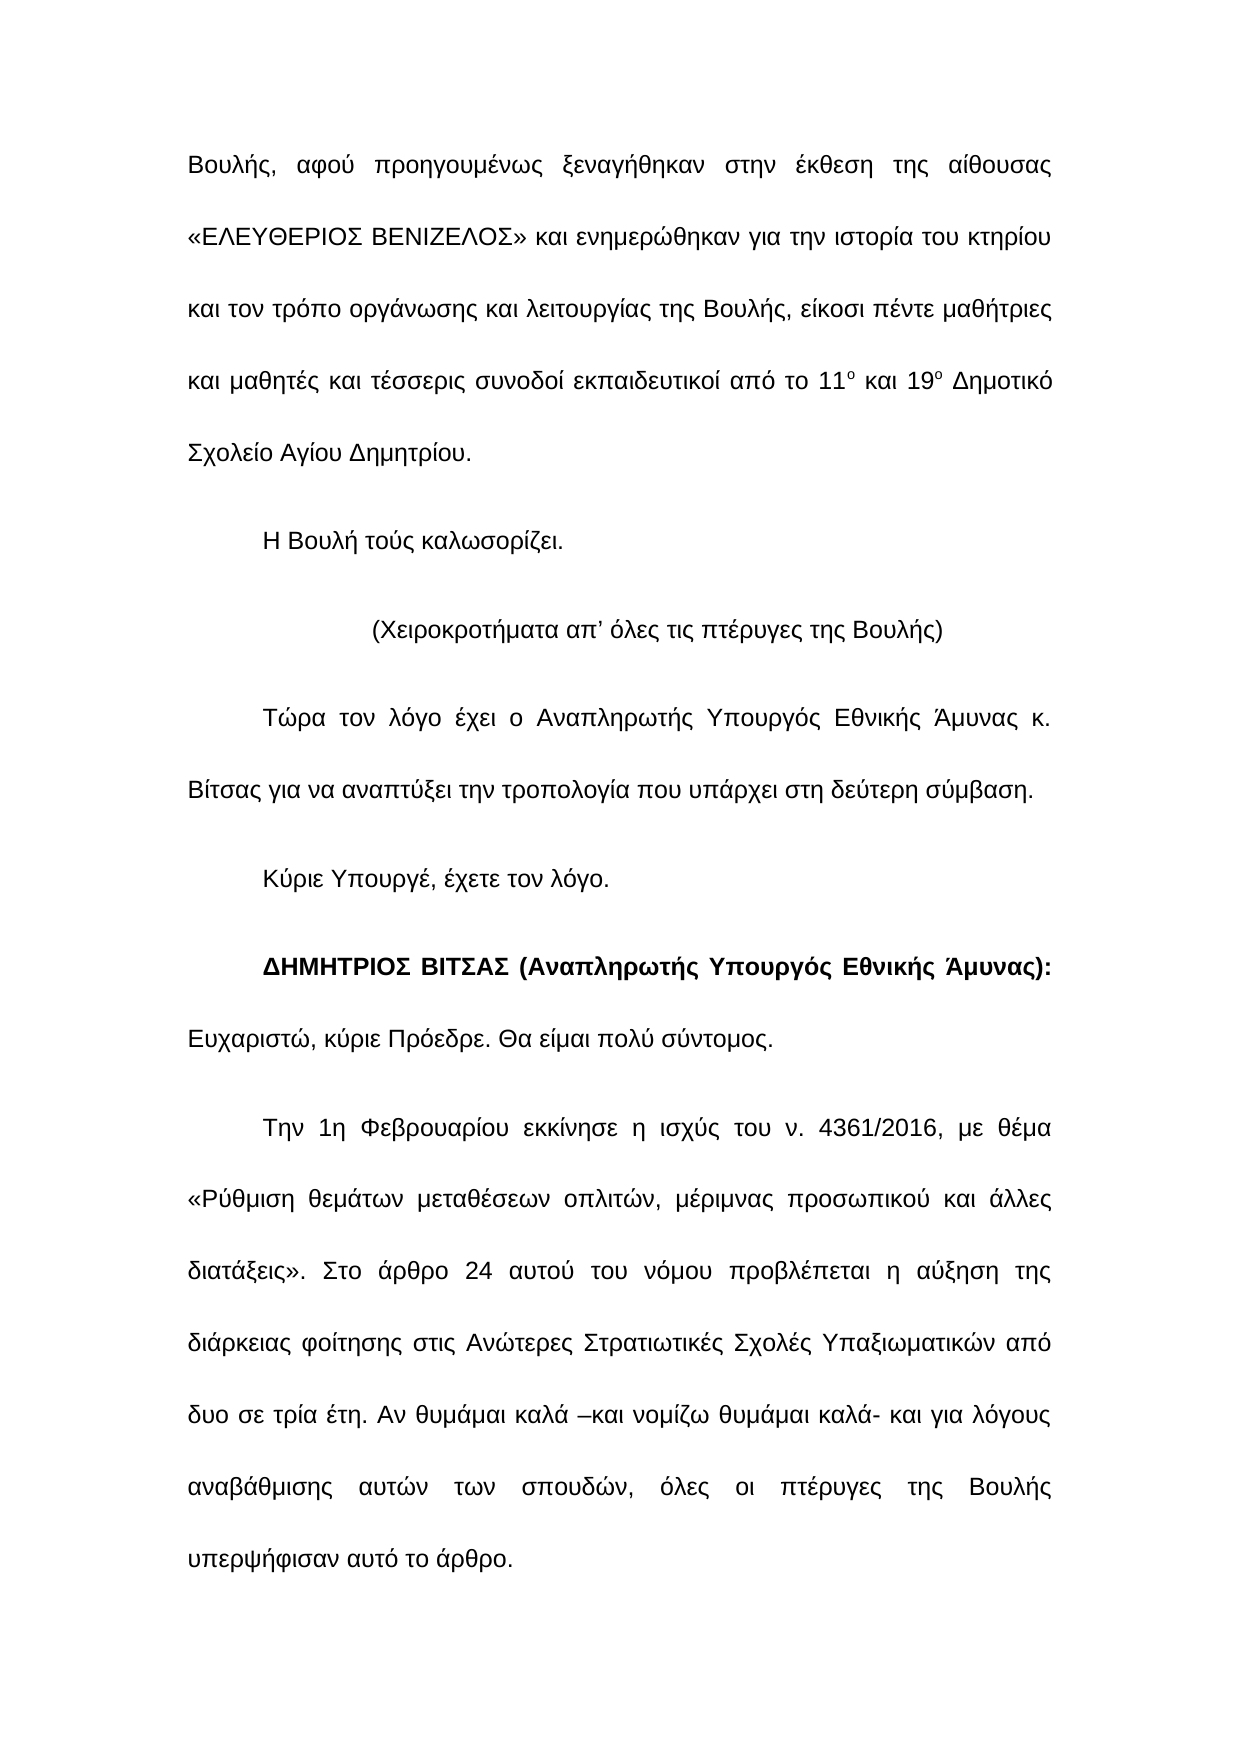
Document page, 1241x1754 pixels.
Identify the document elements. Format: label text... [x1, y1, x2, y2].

text Η Βουλή τούς καλωσορίζει. [187, 526, 1053, 555]
text Τώρα τον λόγο έχει ο Αναπληρωτής Υπουργός Εθνικής Άμυνας κ. Βίτσας για να αναπτύξει την τροπολογία που υπάρχει στη δεύτερη σύμβαση. [187, 703, 1053, 804]
text Την 1η Φεβρουαρίου εκκίνησε η ισχύς του ν. 4361/2016, με θέμα «Ρύθμιση θεμάτων μεταθέσεων οπλιτών, μέριμνας προσωπικού και άλλες διατάξεις». Στο άρθρο 24 αυτού του νόμου προβλέπεται η αύξηση της διάρκειας φοίτησης στις Ανώτερες Στρατιωτικές Σχολές Υπαξιωματικών από δυο σε τρία έτη. Αν θυμάμαι καλά –και νομίζω θυμάμαι καλά- και για λόγους αναβάθμισης αυτών των σπουδών, όλες οι πτέρυγες της Βουλής υπερψήφισαν αυτό το άρθρο. [187, 1112, 1053, 1572]
text Κύριε Υπουργέ, έχετε τον λόγο. [187, 863, 1053, 892]
text ΔΗΜΗΤΡΙΟΣ ΒΙΤΣΑΣ (Αναπληρωτής Υπουργός Εθνικής Άμυνας): Ευχαριστώ, κύριε Πρόεδρε. Θα είμαι πολύ σύντομος. [187, 952, 1053, 1053]
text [187, 150, 1053, 466]
text (Χειροκροτήματα απ’ όλες τις πτέρυγες της Βουλής) [187, 614, 1053, 643]
